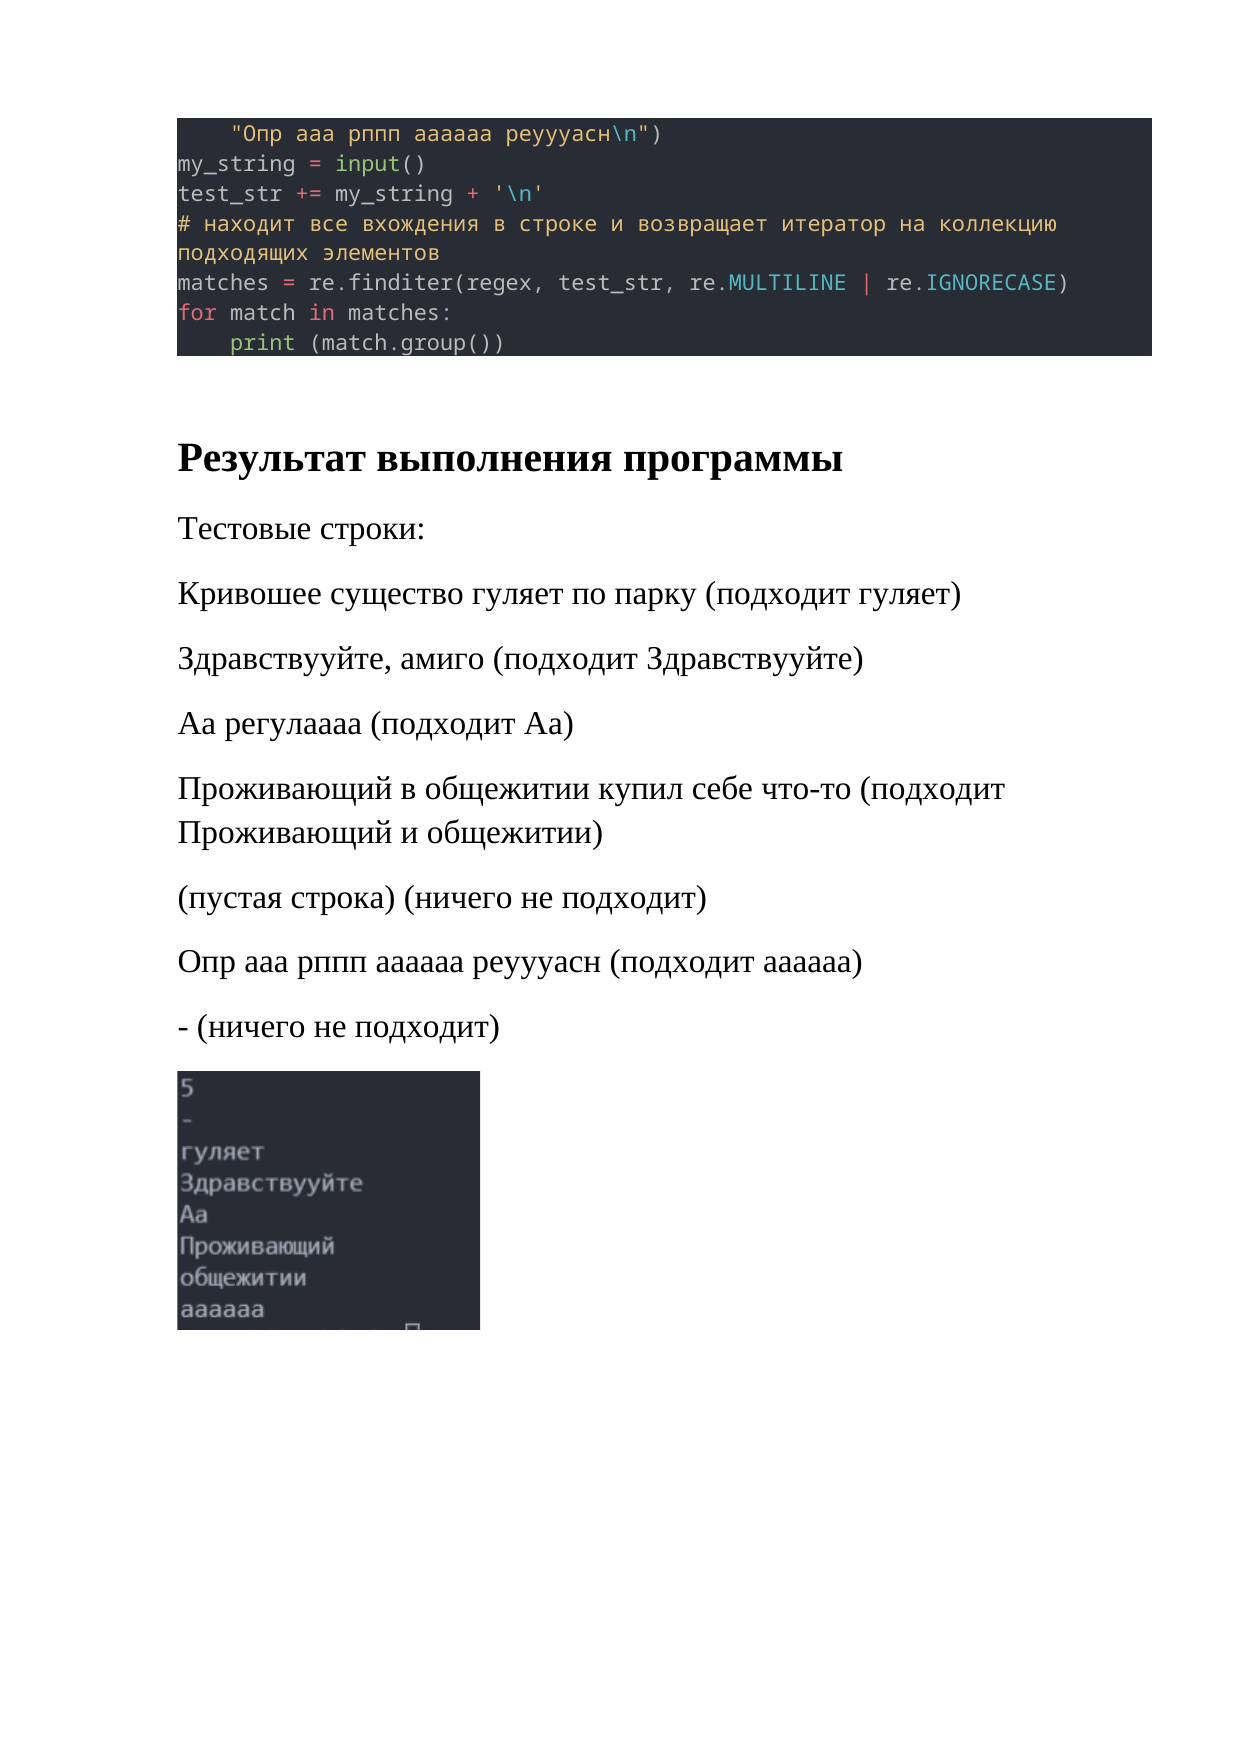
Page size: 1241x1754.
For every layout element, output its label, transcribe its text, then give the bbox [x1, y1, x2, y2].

picture [177, 1071, 481, 1330]
text Результат выполнения программы [177, 432, 1152, 480]
text test_str += my_string + '\n' [177, 178, 1152, 207]
text Опр ааа рппп аааааа реуууасн (подходит аааааа) [177, 942, 1152, 980]
text Здравствууйте, амиго (подходит Здравствууйте) [177, 638, 1152, 676]
text "Опр ааа рппп аааааа реуууасн\n") [177, 118, 1152, 148]
text Тестовые строки: [177, 508, 1152, 547]
text matches = re.finditer(regex, test_str, re.MULTILINE | re.IGNORECASE) [177, 267, 1152, 297]
text for match in matches: [177, 297, 1152, 327]
text # находит все вхождения в строке и возвращает итератор на коллекцию подходящих элементов [177, 207, 1152, 267]
text my_string = input() [177, 148, 1152, 178]
text print (match.group()) [177, 327, 1152, 356]
text Кривошее существо гуляет по парку (подходит гуляет) [177, 573, 1152, 612]
text Аа регулаааа (подходит Аа) [177, 703, 1152, 741]
text Проживающий в общежитии купил себе что-то (подходит Проживающий и общежитии) [177, 768, 1152, 850]
text (пустая строка) (ничего не подходит) [177, 877, 1152, 915]
text - (ничего не подходит) [177, 1007, 1152, 1045]
